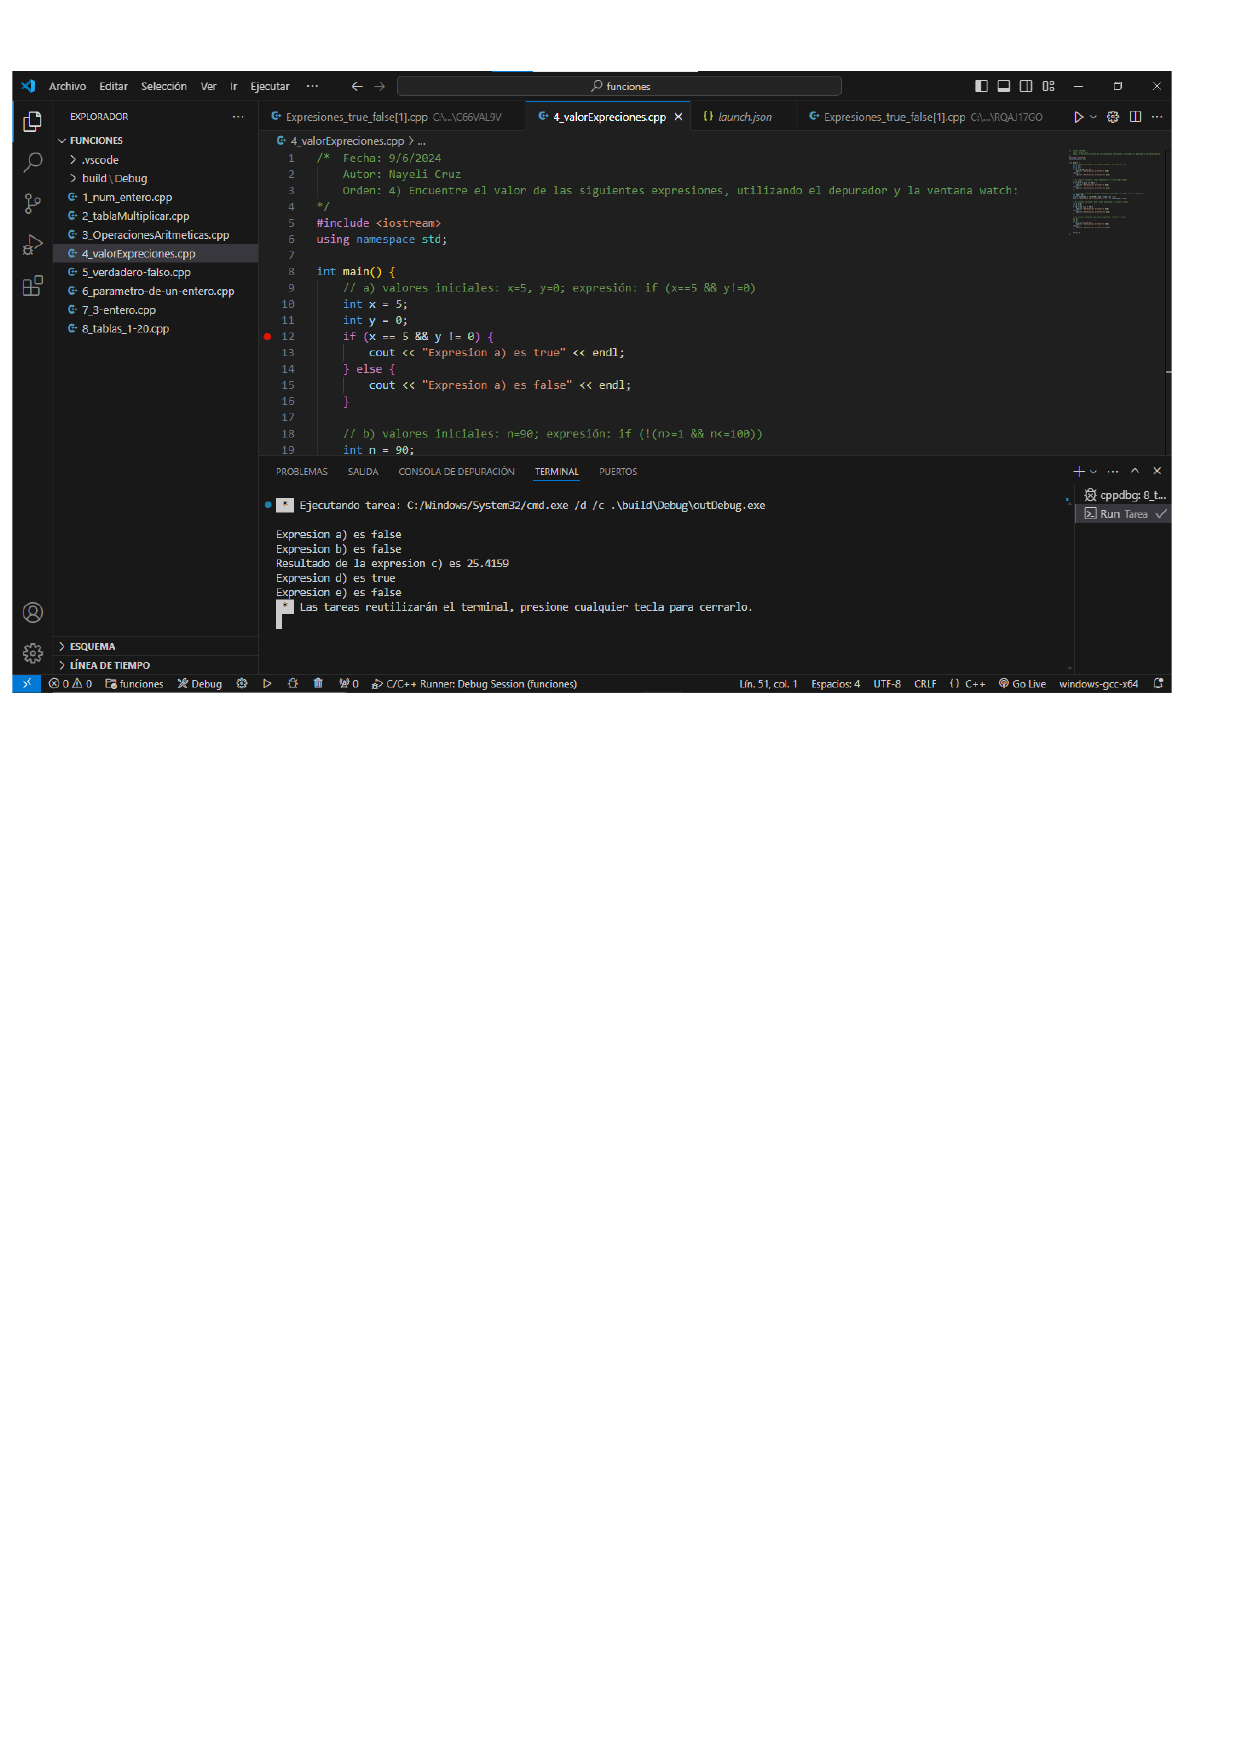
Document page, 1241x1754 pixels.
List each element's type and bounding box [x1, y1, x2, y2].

picture [12, 71, 1172, 693]
